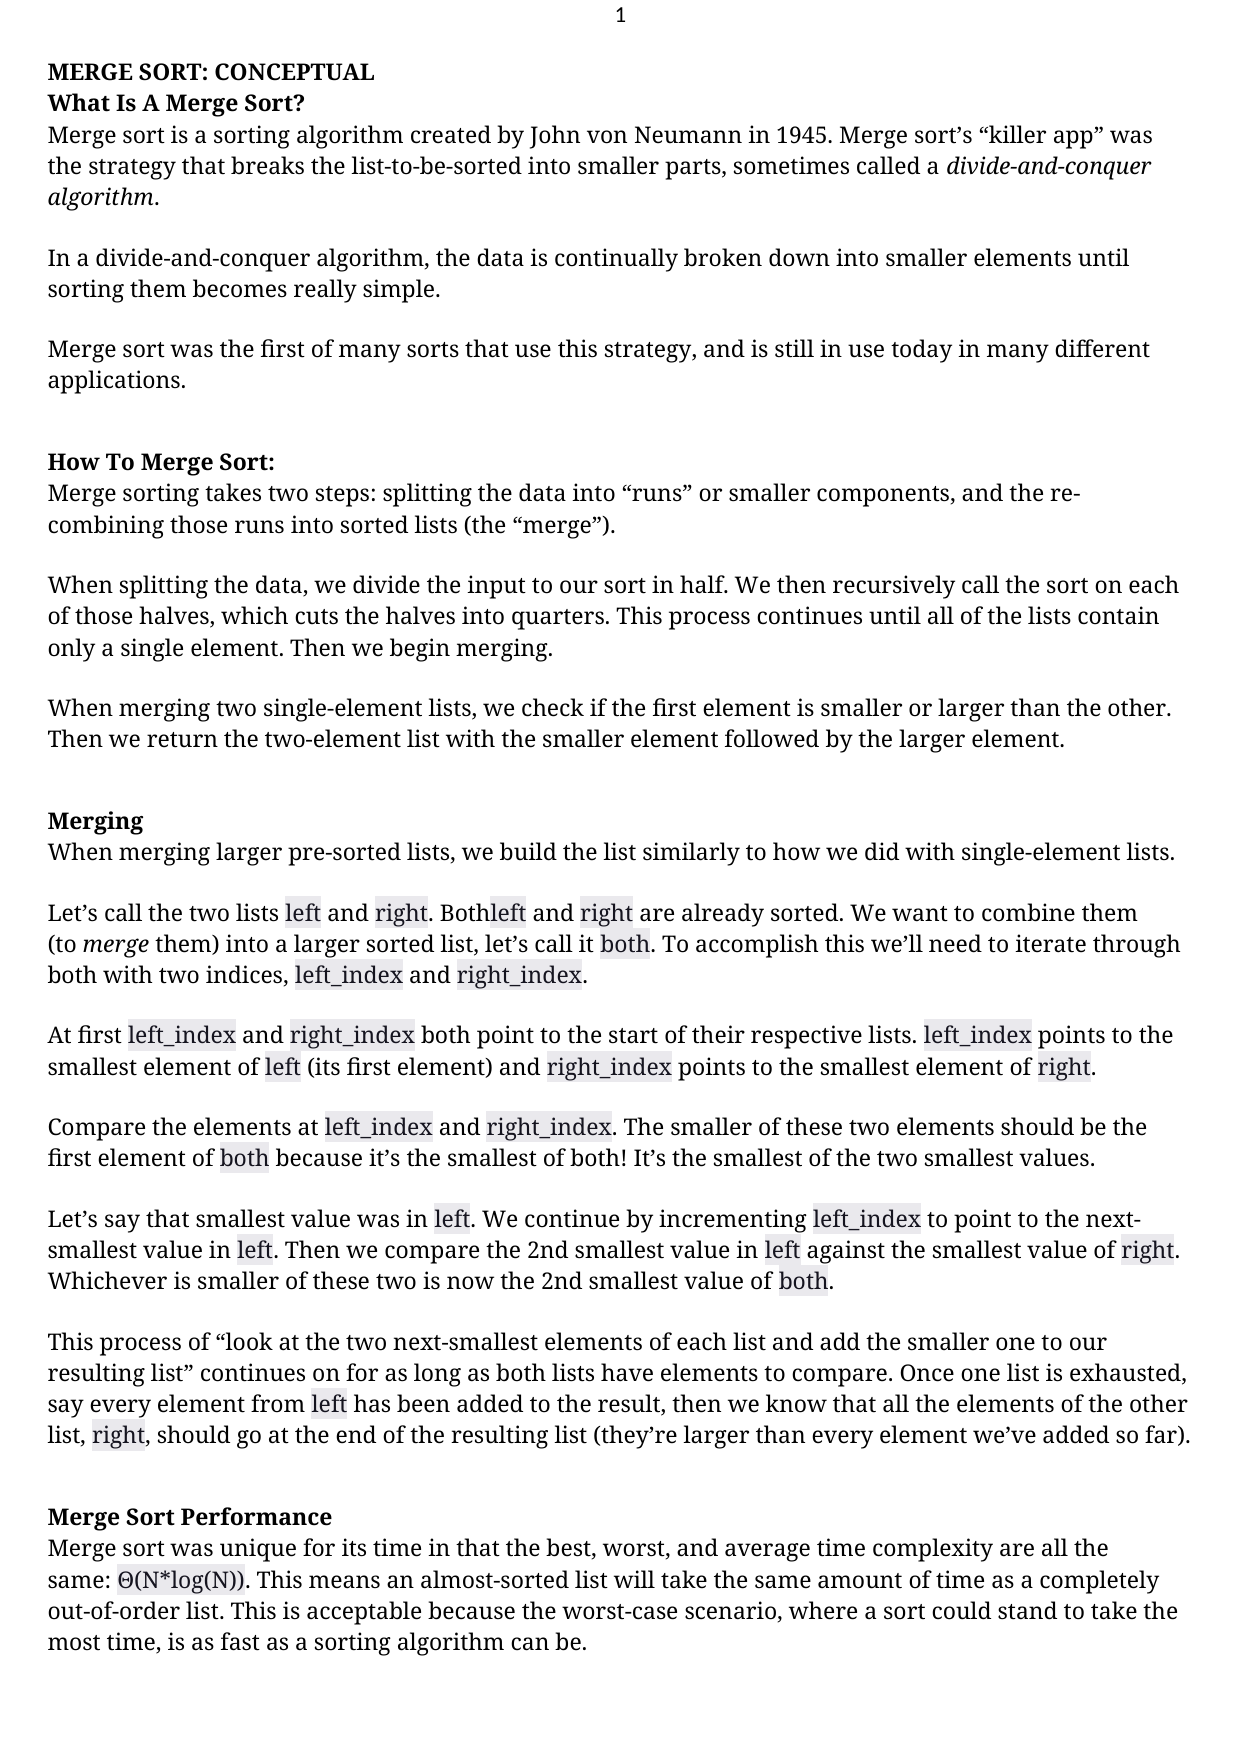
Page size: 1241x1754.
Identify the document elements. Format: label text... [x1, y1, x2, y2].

text Merging [47, 805, 1193, 836]
text Merge sorting takes two steps: splitting the data into “runs” or smaller components, and the re-combining those runs into sorted lists (the “merge”). [47, 477, 1193, 540]
text Merge sort is a sorting algorithm created by John von Neumann in 1945. Merge sort’s “killer app” was the strategy that breaks the list-to-be-sorted into smaller parts, sometimes called a divide-and-conquer algorithm. [47, 118, 1193, 212]
text How To Merge Sort: [47, 446, 1193, 477]
text In a divide-and-conquer algorithm, the data is continually broken down into smaller elements until sorting them becomes really simple. [47, 241, 1193, 304]
text Compare the elements at left_index and right_index. The smaller of these two elements should be the first element of both because it’s the smallest of both! It’s the smallest of the two smallest values. [47, 1111, 1193, 1173]
text Merge Sort Performance [47, 1501, 1193, 1532]
text MERGE SORT: CONCEPTUAL [47, 56, 1193, 87]
text When merging larger pre-sorted lists, we build the list similarly to how we did with single-element lists. [47, 836, 1193, 867]
text At first left_index and right_index both point to the start of their respective lists. left_index points to the smallest element of left (its first element) and right_index points to the smallest element of right. [301, 1019, 1193, 1082]
text Merge sort was the first of many sorts that use this strategy, and is still in use today in many different applications. [47, 333, 1193, 396]
text This process of “look at the two next-smallest elements of each list and add the smaller one to our resulting list” continues on for as long as both lists have elements to compare. Once one list is exhausted, say every element from left has been added to the result, then we know that all the elements of the other list, right, should go at the end of the resulting list (they’re larger than every element we’ve added so far). [47, 1326, 1193, 1451]
text Let’s say that smallest value was in left. We continue by incrementing left_index to point to the next-smallest value in left. Then we compare the 2nd smallest value in left against the smallest value of right. Whichever is smaller of these two is now the 2nd smallest value of both. [47, 1203, 1193, 1296]
text Merge sort was unique for its time in that the best, worst, and average time complexity are all the same: Θ(N*log(N)). This means an almost-sorted list will take the same amount of time as a completely out-of-order list. This is acceptable because the worst-case scenario, where a sort could stand to take the most time, is as fast as a sorting algorithm can be. [47, 1532, 1193, 1657]
text When merging two single-element lists, we check if the first element is smaller or larger than the other. Then we return the two-element list with the smaller element followed by the larger element. [47, 692, 1193, 754]
text Let’s call the two lists left and right. Bothleft and right are already sorted. We want to combine them (to merge them) into a larger sorted list, let’s call it both. To accomplish this we’ll need to iterate through both with two indices, left_index and right_index. [47, 896, 1193, 990]
text At first left_index and right_index both point to the start of their respective lists. left_index points to the smallest element of left (its first element) and right_index points to the smallest element of right. [47, 1019, 290, 1082]
text What Is A Merge Sort? [47, 87, 1193, 118]
text When splitting the data, we divide the input to our sort in half. We then recursively call the sort on each of those halves, which cuts the halves into quarters. This process continues until all of the lists contain only a single element. Then we begin merging. [47, 569, 1193, 663]
